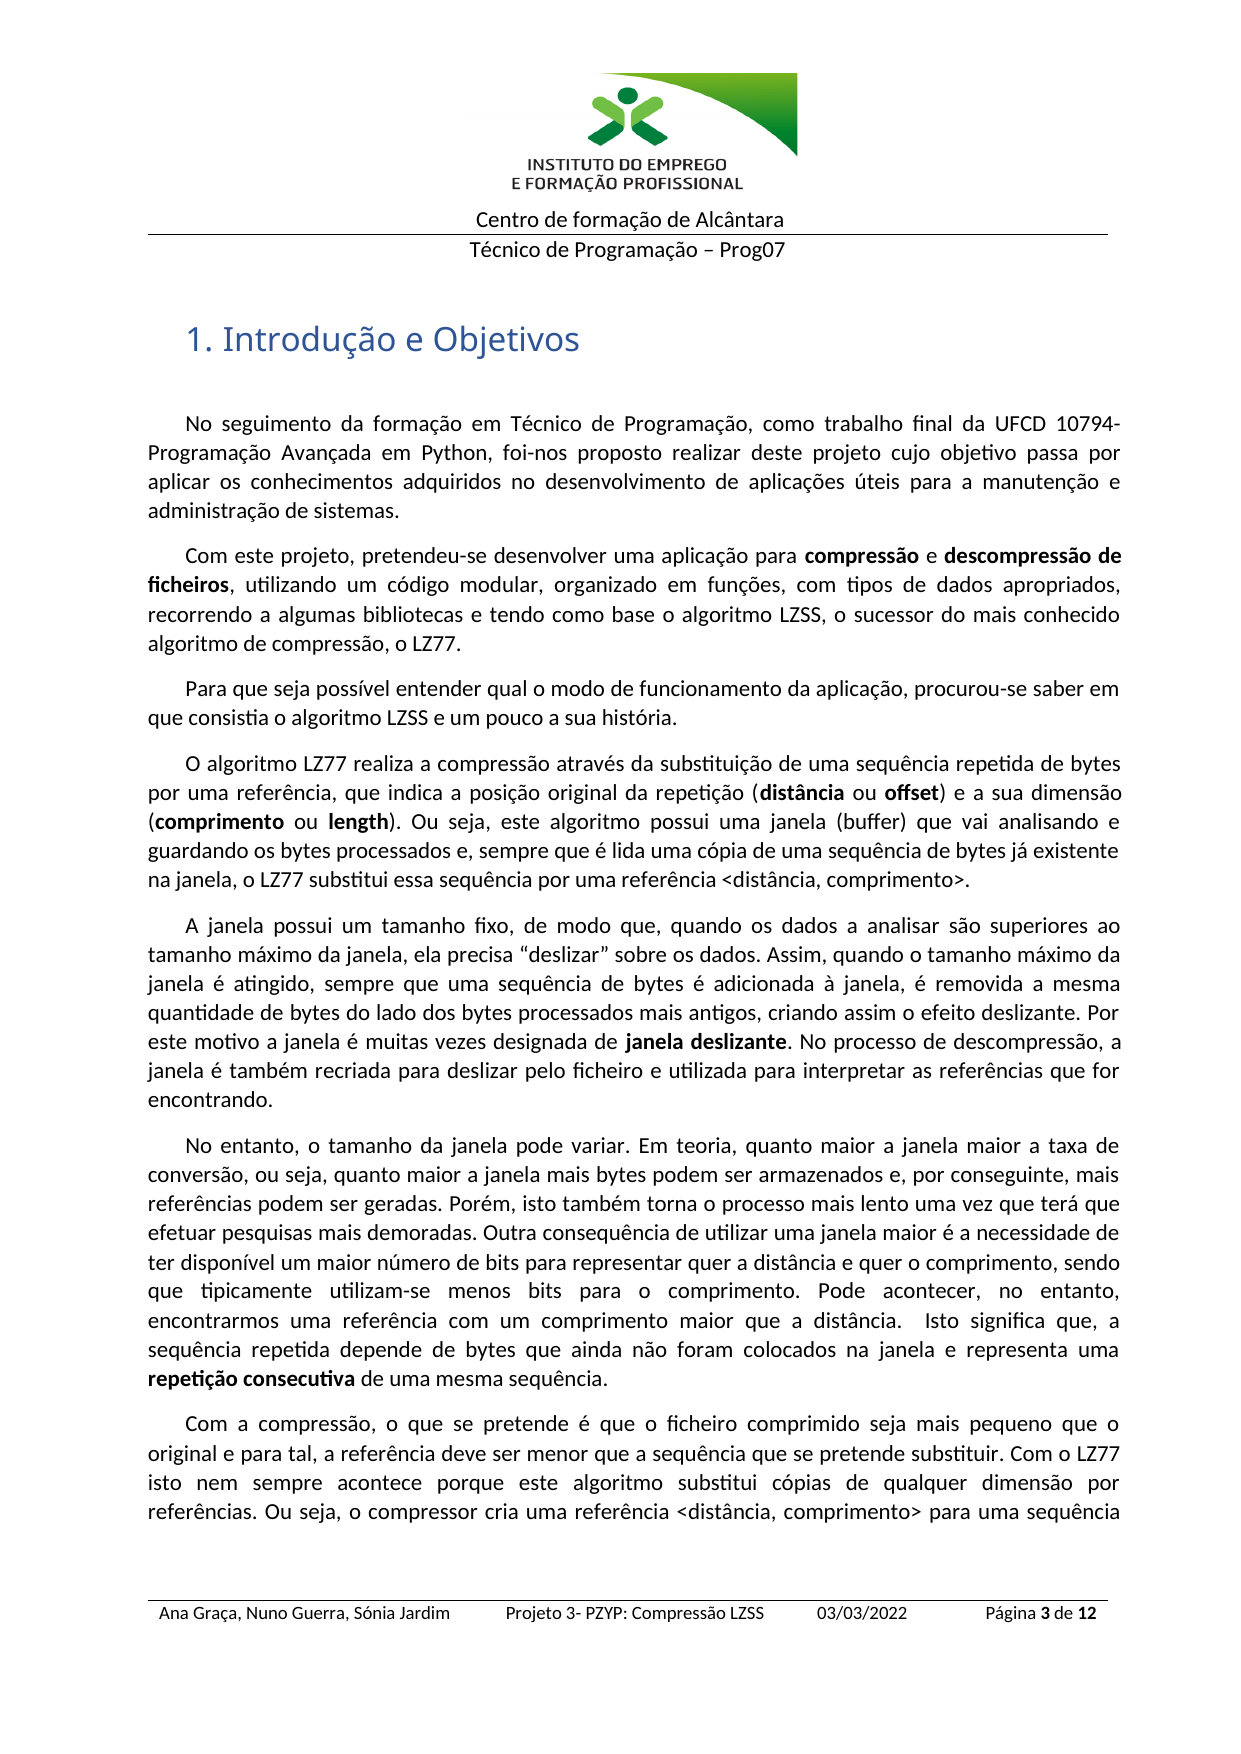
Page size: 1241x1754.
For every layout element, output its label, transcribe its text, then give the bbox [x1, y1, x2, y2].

text Com este projeto, pretendeu-se desenvolver uma aplicação para compressão e descompressão de ficheiros, utilizando um código modular, organizado em funções, com tipos de dados apropriados, recorrendo a algumas bibliotecas e tendo como base o algoritmo LZSS, o sucessor do mais conhecido algoritmo de compressão, o LZ77. [148, 542, 1122, 657]
text No entanto, o tamanho da janela pode variar. Em teoria, quanto maior a janela maior a taxa de conversão, ou seja, quanto maior a janela mais bytes podem ser armazenados e, por conseguinte, mais referências podem ser geradas. Porém, isto também torna o processo mais lento uma vez que terá que efetuar pesquisas mais demoradas. Outra consequência de utilizar uma janela maior é a necessidade de ter disponível um maior número de bits para representar quer a distância e quer o comprimento, sendo que tipicamente utilizam-se menos bits para o comprimento. Pode acontecer, no entanto, encontrarmos uma referência com um comprimento maior que a distância. Isto significa que, a sequência repetida depende de bytes que ainda não foram colocados na janela e representa uma repetição consecutiva de uma mesma sequência. [148, 1131, 1122, 1392]
picture [457, 73, 798, 206]
text A janela possui um tamanho fixo, de modo que, quando os dados a analisar são superiores ao tamanho máximo da janela, ela precisa “deslizar” sobre os dados. Assim, quando o tamanho máximo da janela é atingido, sempre que uma sequência de bytes é adicionada à janela, é removida a mesma quantidade de bytes do lado dos bytes processados mais antigos, criando assim o efeito deslizante. Por este motivo a janela é muitas vezes designada de janela deslizante. No processo de descompressão, a janela é também recriada para deslizar pelo ficheiro e utilizada para interpretar as referências que for encontrando. [148, 911, 1122, 1114]
text Para que seja possível entender qual o modo de funcionamento da aplicação, procurou-se saber em que consistia o algoritmo LZSS e um pouco a sua história. [148, 674, 1122, 732]
text O algoritmo LZ77 realiza a compressão através da substituição de uma sequência repetida de bytes por uma referência, que indica a posição original da repetição (distância ou offset) e a sua dimensão (comprimento ou length). Ou seja, este algoritmo possui uma janela (buffer) que vai analisando e guardando os bytes processados e, sempre que é lida uma cópia de uma sequência de bytes já existente na janela, o LZ77 substitui essa sequência por uma referência <distância, comprimento>. [148, 749, 1122, 893]
text No seguimento da formação em Técnico de Programação, como trabalho final da UFCD 10794- Programação Avançada em Python, foi-nos proposto realizar deste projeto cujo objetivo passa por aplicar os conhecimentos adquiridos no desenvolvimento de aplicações úteis para a manutenção e administração de sistemas. [148, 409, 1122, 524]
subtitle Introdução e Objetivos [185, 316, 1122, 361]
